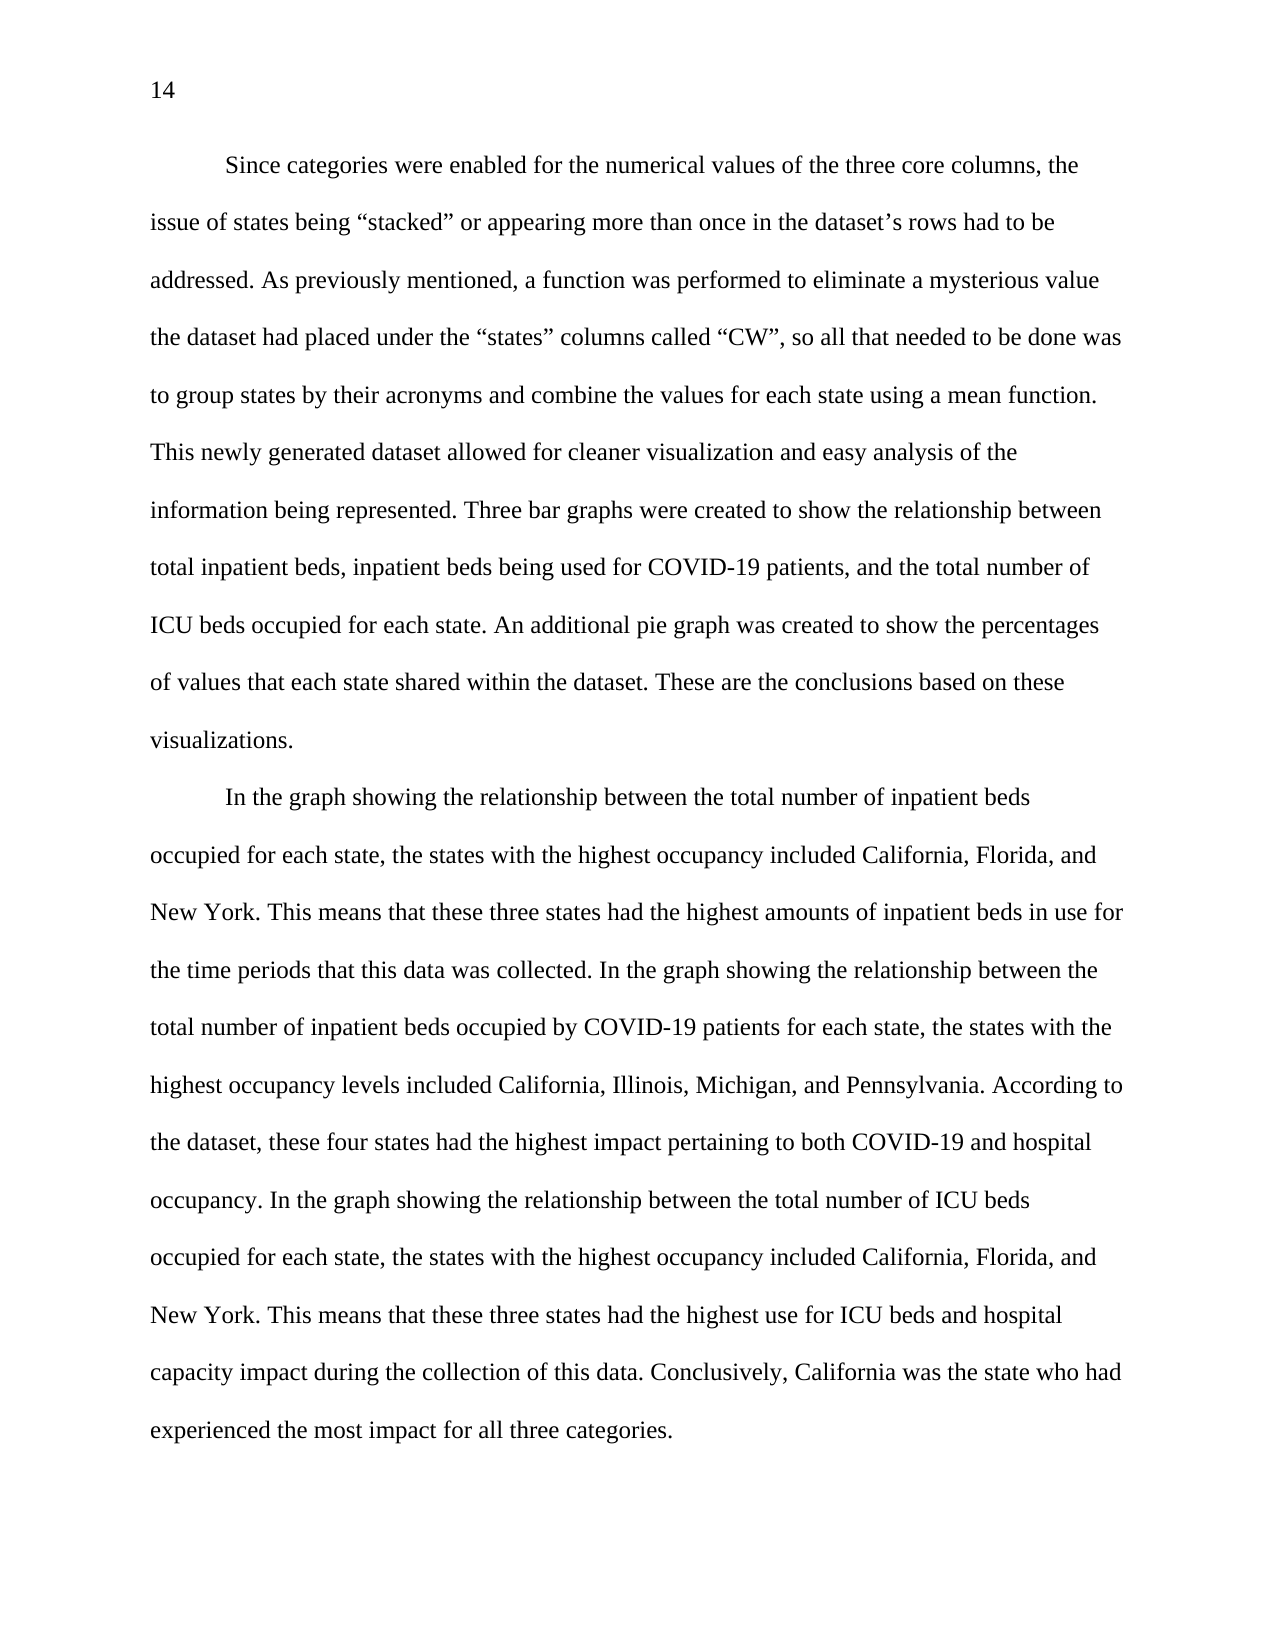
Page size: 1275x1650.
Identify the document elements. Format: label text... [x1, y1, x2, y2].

text In the graph showing the relationship between the total number of inpatient beds occupied for each state, the states with the highest occupancy included California, Florida, and New York. This means that these three states had the highest amounts of inpatient beds in use for the time periods that this data was collected. In the graph showing the relationship between the total number of inpatient beds occupied by COVID-19 patients for each state, the states with the highest occupancy levels included California, Illinois, Michigan, and Pennsylvania. According to the dataset, these four states had the highest impact pertaining to both COVID-19 and hospital occupancy. In the graph showing the relationship between the total number of ICU beds occupied for each state, the states with the highest occupancy included California, Florida, and New York. This means that these three states had the highest use for ICU beds and hospital capacity impact during the collection of this data. Conclusively, California was the state who had experienced the most impact for all three categories. [150, 782, 1125, 1444]
text Since categories were enabled for the numerical values of the three core columns, the issue of states being “stacked” or appearing more than once in the dataset’s rows had to be addressed. As previously mentioned, a function was performed to eliminate a mysterious value the dataset had placed under the “states” columns called “CW”, so all that needed to be done was to group states by their acronyms and combine the values for each state using a mean function. This newly generated dataset allowed for cleaner visualization and easy analysis of the information being represented. Three bar graphs were created to show the relationship between total inpatient beds, inpatient beds being used for COVID-19 patients, and the total number of ICU beds occupied for each state. An additional pie graph was created to show the percentages of values that each state shared within the dataset. These are the conclusions based on these visualizations. [150, 150, 1125, 754]
